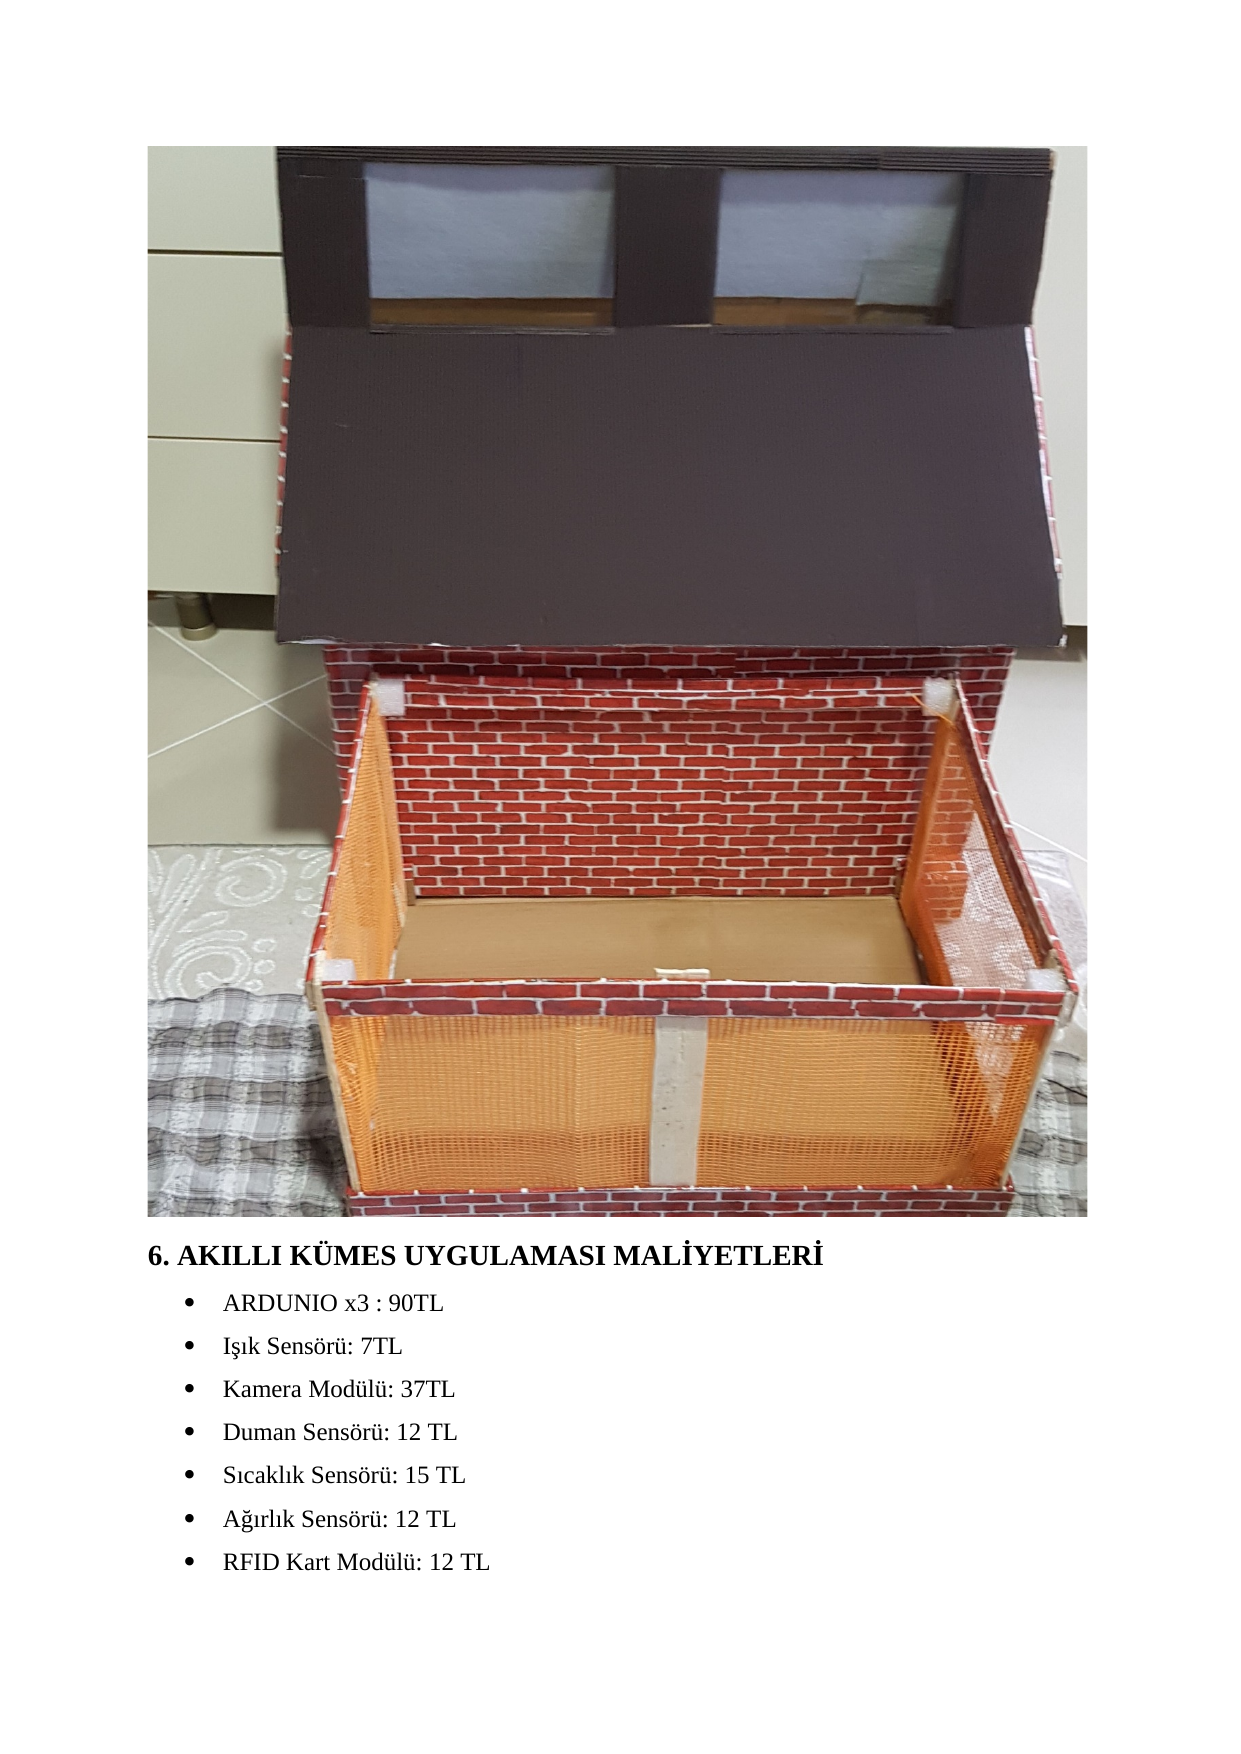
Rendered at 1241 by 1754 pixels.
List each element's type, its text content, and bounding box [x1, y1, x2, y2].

list Işık Sensörü: 7TL [185, 1331, 1093, 1360]
list Kamera Modülü: 37TL [185, 1374, 1093, 1403]
list ARDUNIO x3 : 90TL [185, 1288, 1093, 1317]
list Duman Sensörü: 12 TL [185, 1417, 1093, 1446]
list RFID Kart Modülü: 12 TL [185, 1547, 1093, 1576]
list Sıcaklık Sensörü: 15 TL [185, 1461, 1093, 1489]
picture [146, 146, 1087, 1214]
list Ağırlık Sensörü: 12 TL [185, 1504, 1093, 1532]
